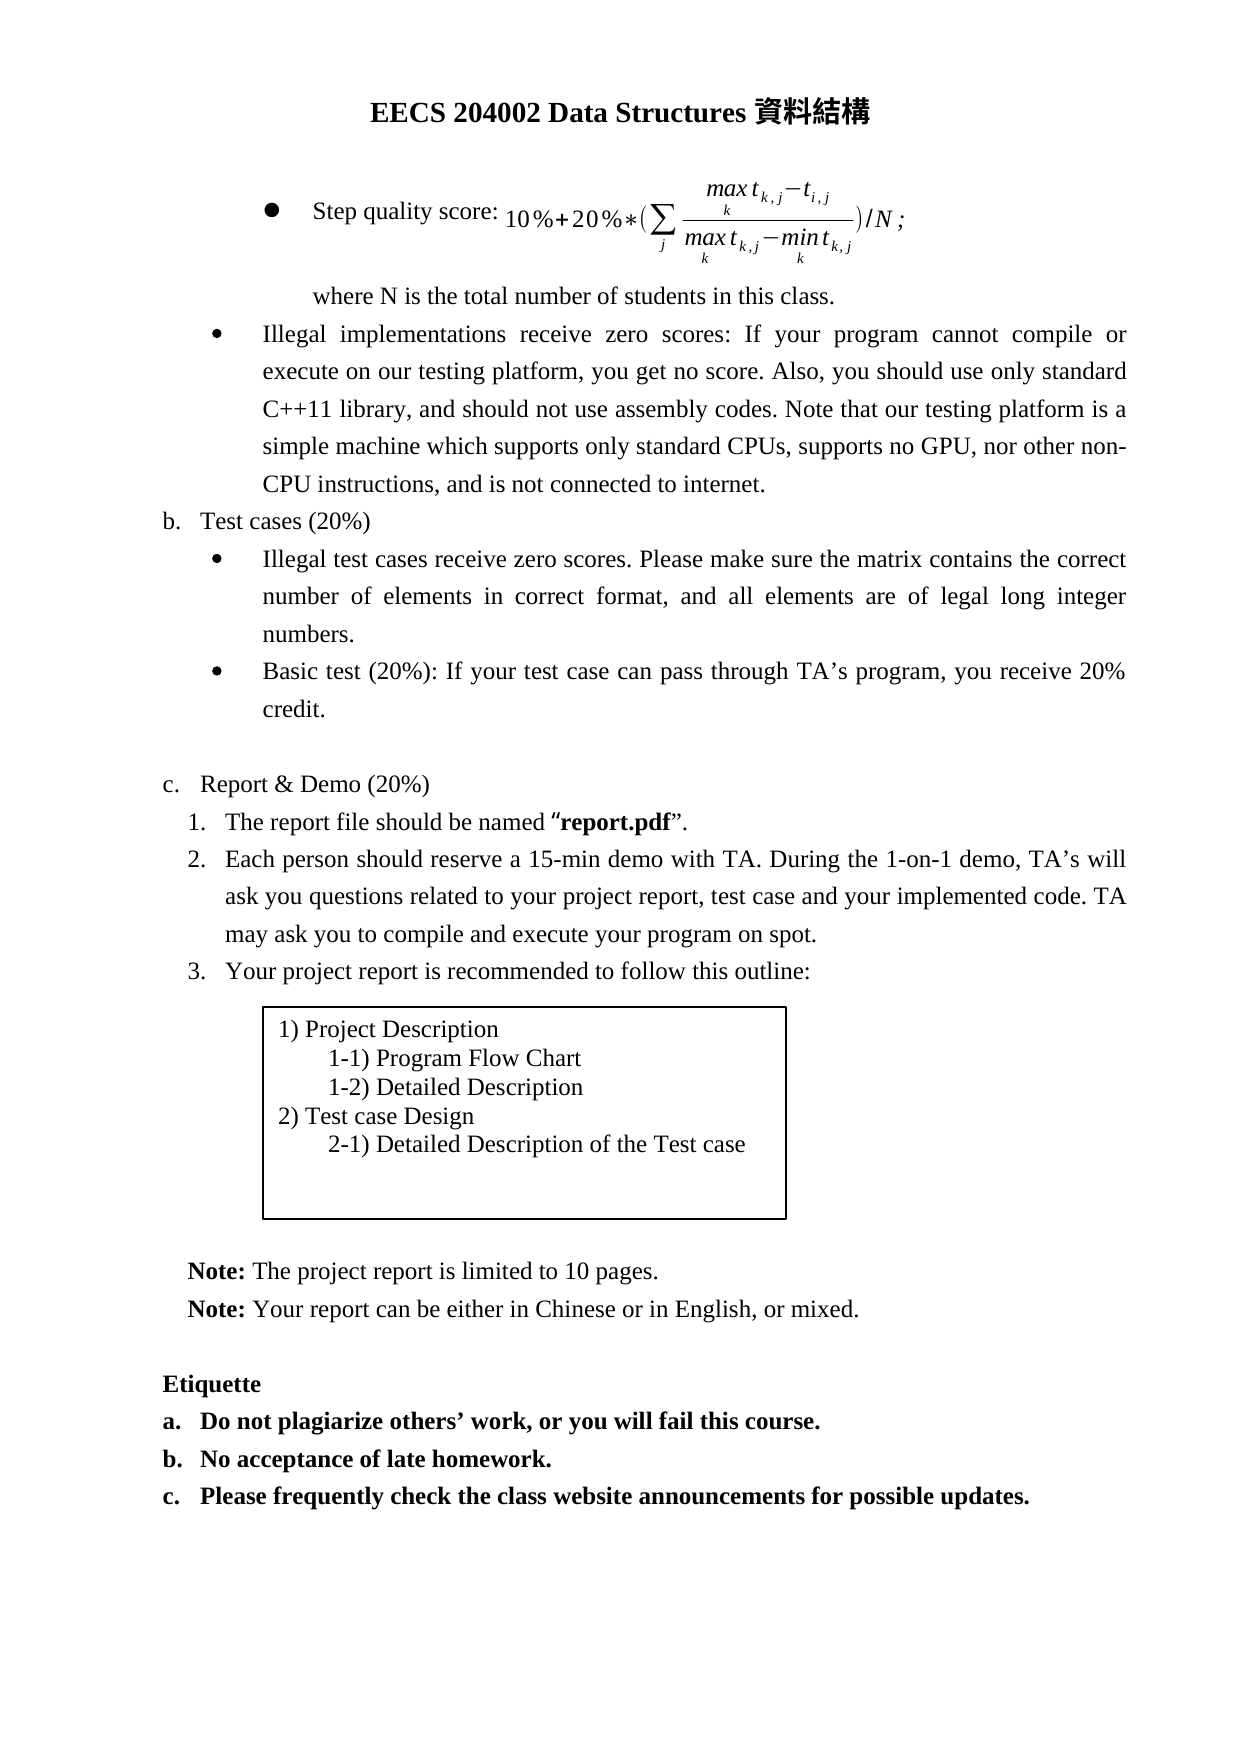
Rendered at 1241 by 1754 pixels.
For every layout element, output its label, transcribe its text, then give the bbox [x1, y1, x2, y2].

list Report & Demo (20%) [162, 764, 1128, 802]
text Note: The project report is limited to 10 pages. [187, 1252, 1128, 1289]
list Do not plagiarize others’ work, or you will fail this course. [162, 1402, 1128, 1439]
text where N is the total number of students in this class. [312, 277, 1128, 314]
list Each person should reserve a 15-min demo with TA. During the 1-on-1 demo, TA’s will ask you questions related to your project report, test case and your implemented code. TA may ask you to compile and execute your program on spot. [187, 839, 1128, 952]
text Etiquette [162, 1364, 1128, 1402]
text Note: Your report can be either in Chinese or in English, or mixed. [187, 1289, 1128, 1327]
list Your project report is recommended to follow this outline: [187, 952, 1128, 989]
list Test cases (20%) [162, 502, 1128, 539]
list Illegal implementations receive zero scores: If your program cannot compile or execute on our testing platform, you get no score. Also, you should use only standard C++11 library, and should not use assembly codes. Note that our testing platform is a simple machine which supports only standard CPUs, supports no GPU, nor other non-CPU instructions, and is not connected to internet. [212, 314, 1128, 502]
list Step quality score: [262, 164, 1128, 277]
list The report file should be named “report.pdf”. [187, 802, 1128, 839]
list Illegal test cases receive zero scores. Please make sure the matrix contains the correct number of elements in correct format, and all elements are of legal long integer numbers. [212, 539, 1128, 652]
list Please frequently check the class website announcements for possible updates. [162, 1477, 1128, 1514]
list No acceptance of late homework. [162, 1439, 1128, 1477]
list Basic test (20%): If your test case can pass through TA’s program, you receive 20% credit. [212, 652, 1128, 727]
